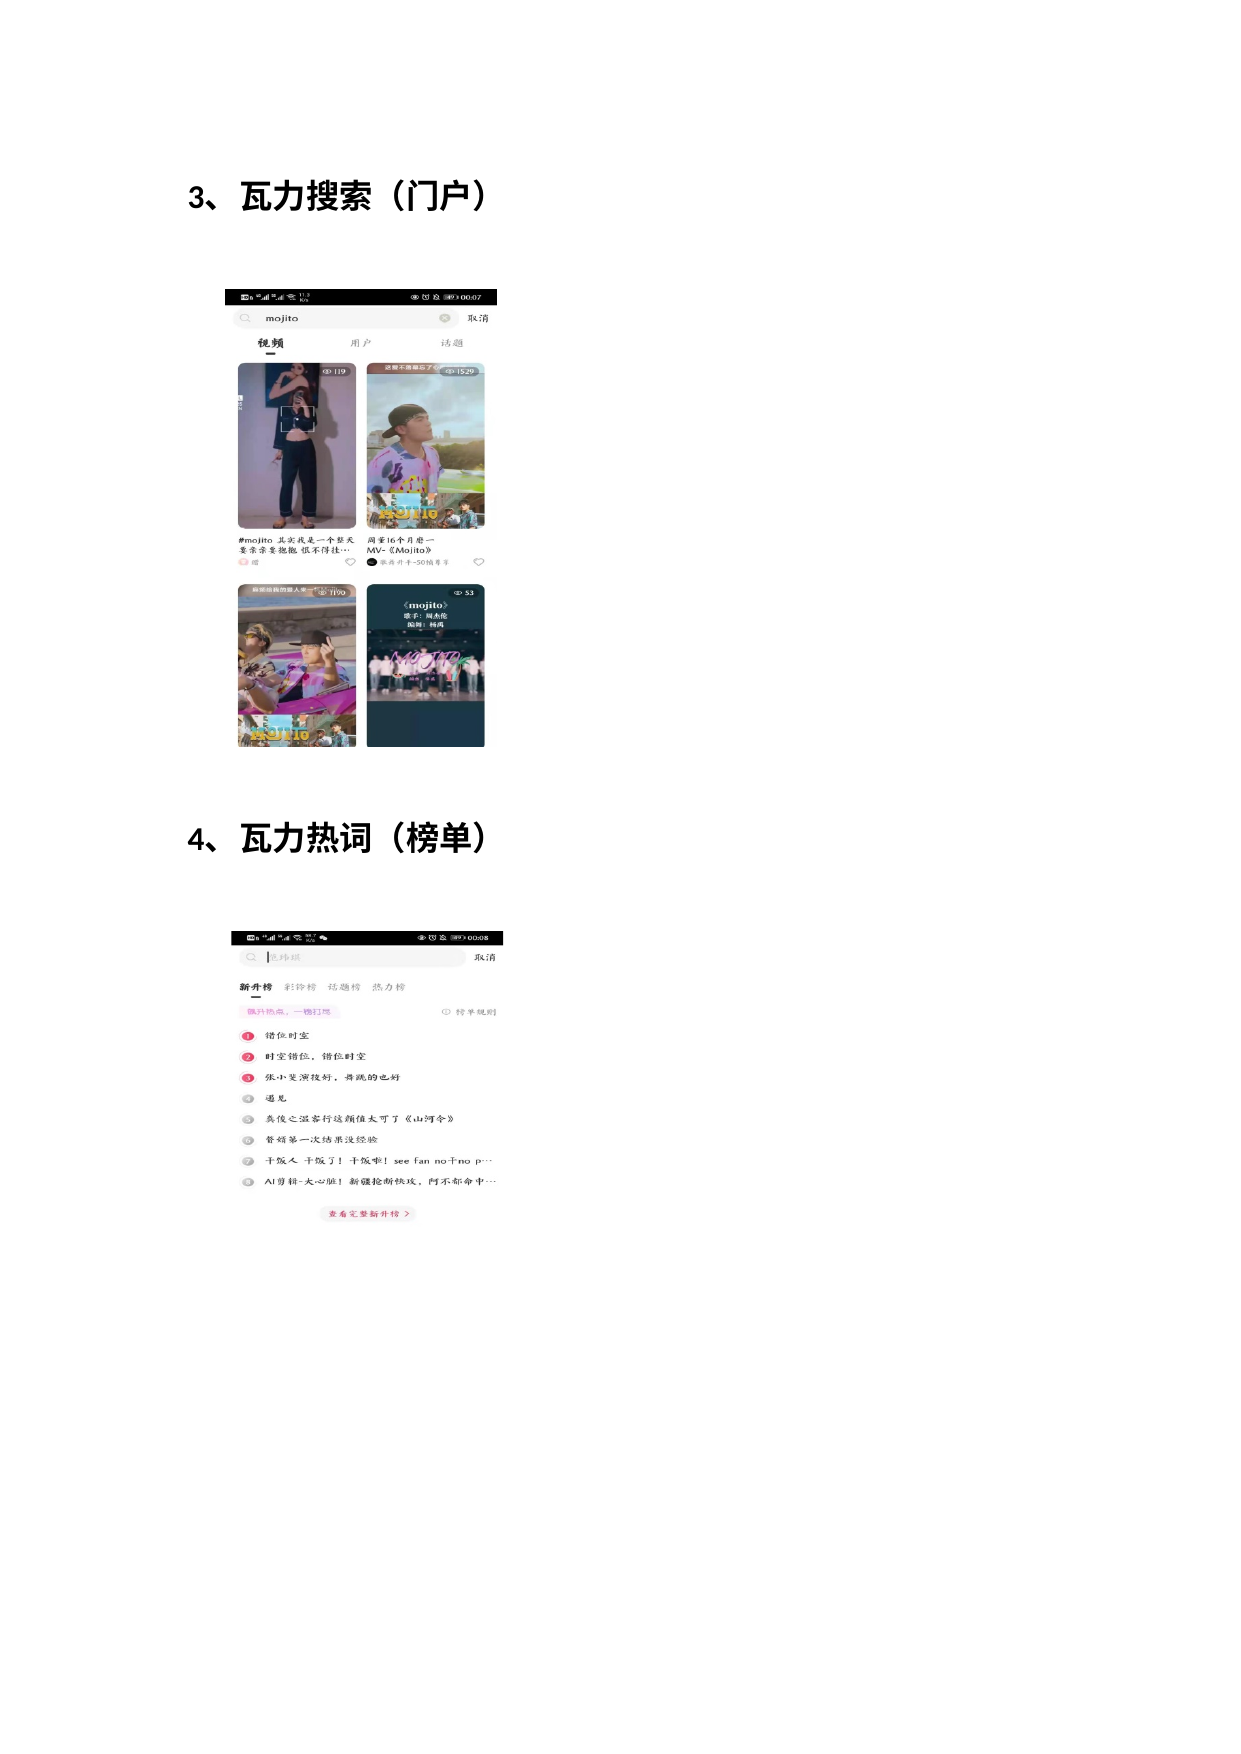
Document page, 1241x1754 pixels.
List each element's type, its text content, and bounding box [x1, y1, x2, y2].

picture [231, 931, 504, 1358]
picture [225, 289, 497, 747]
subtitle 瓦力热词（榜单） [187, 804, 1053, 869]
subtitle 瓦力搜索（门户） [187, 162, 1053, 227]
